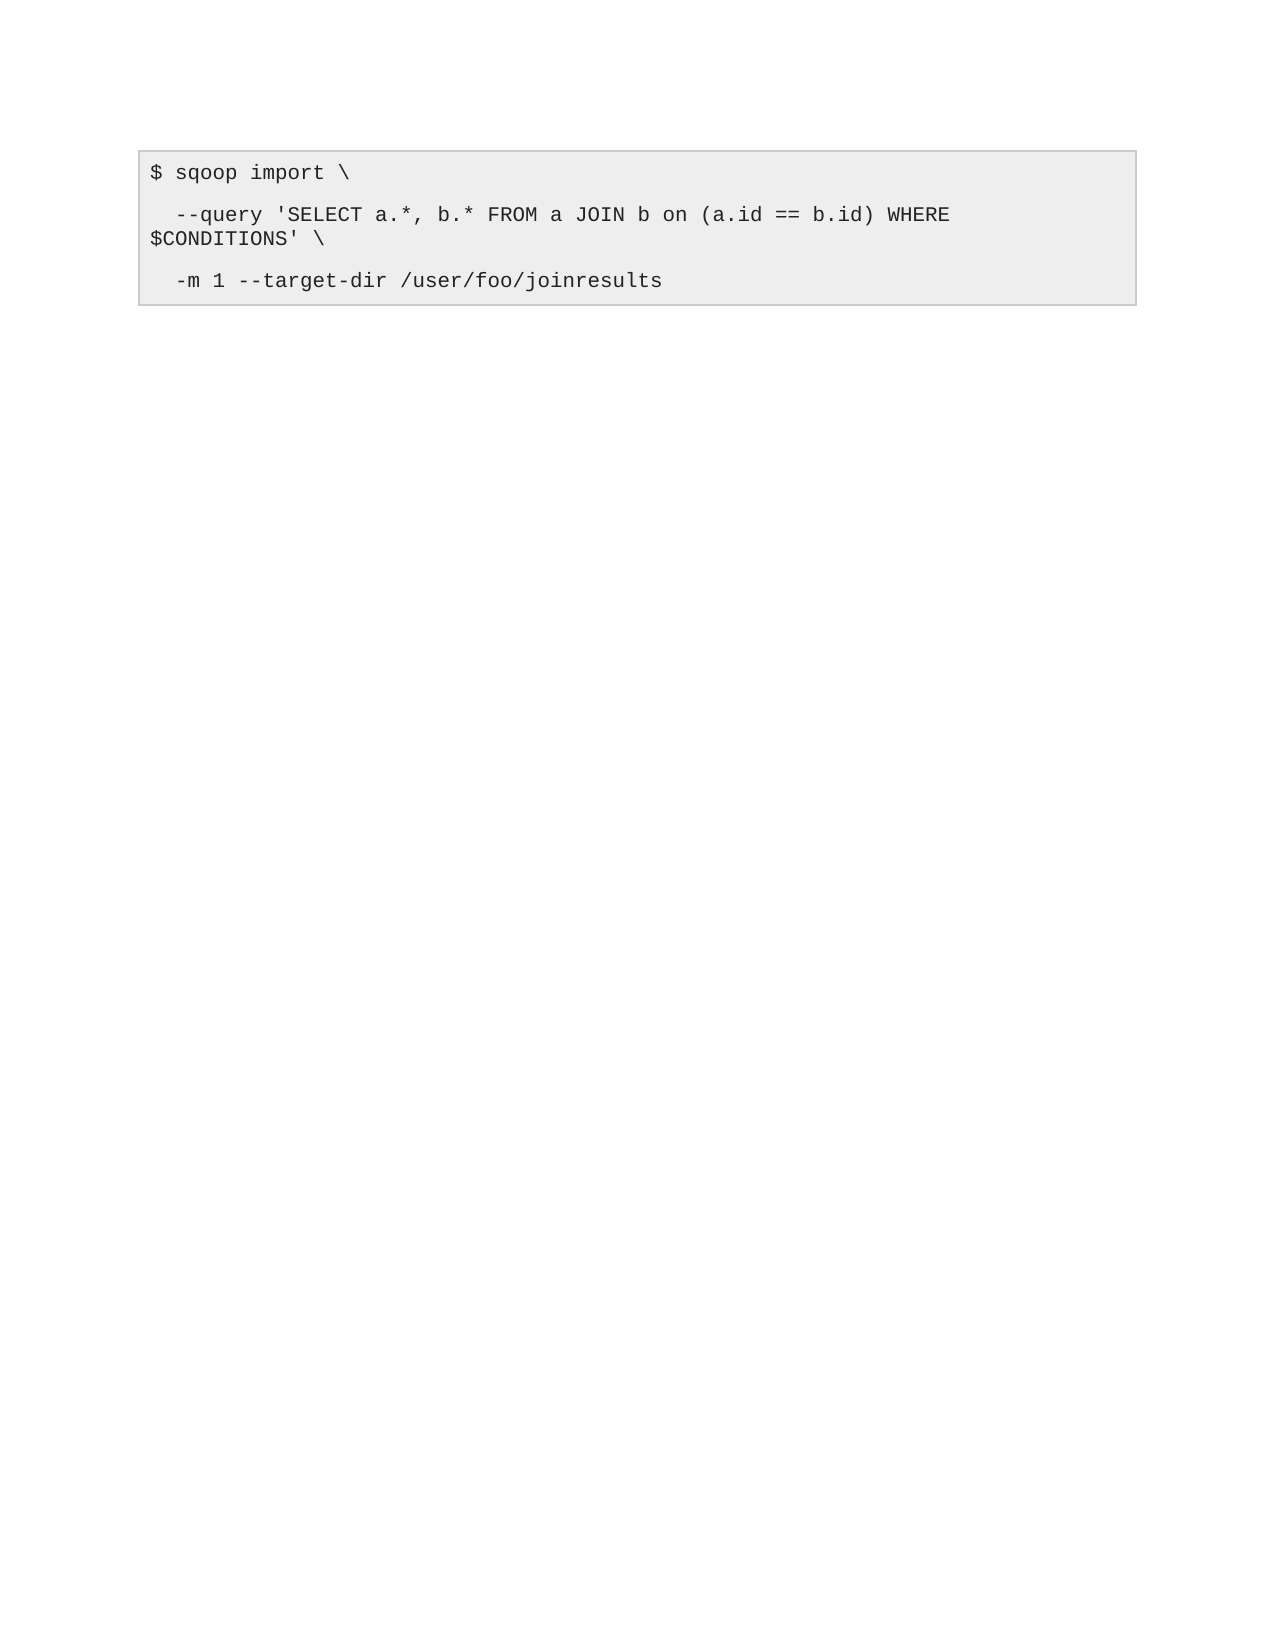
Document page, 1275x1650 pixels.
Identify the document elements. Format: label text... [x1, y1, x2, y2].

text --query 'SELECT a.*, b.* FROM a JOIN b on (a.id == b.id) WHERE $CONDITIONS' \ [140, 192, 1135, 252]
text $ sqoop import \ [140, 152, 1135, 186]
text -m 1 --target-dir /user/foo/joinresults [140, 258, 1135, 304]
